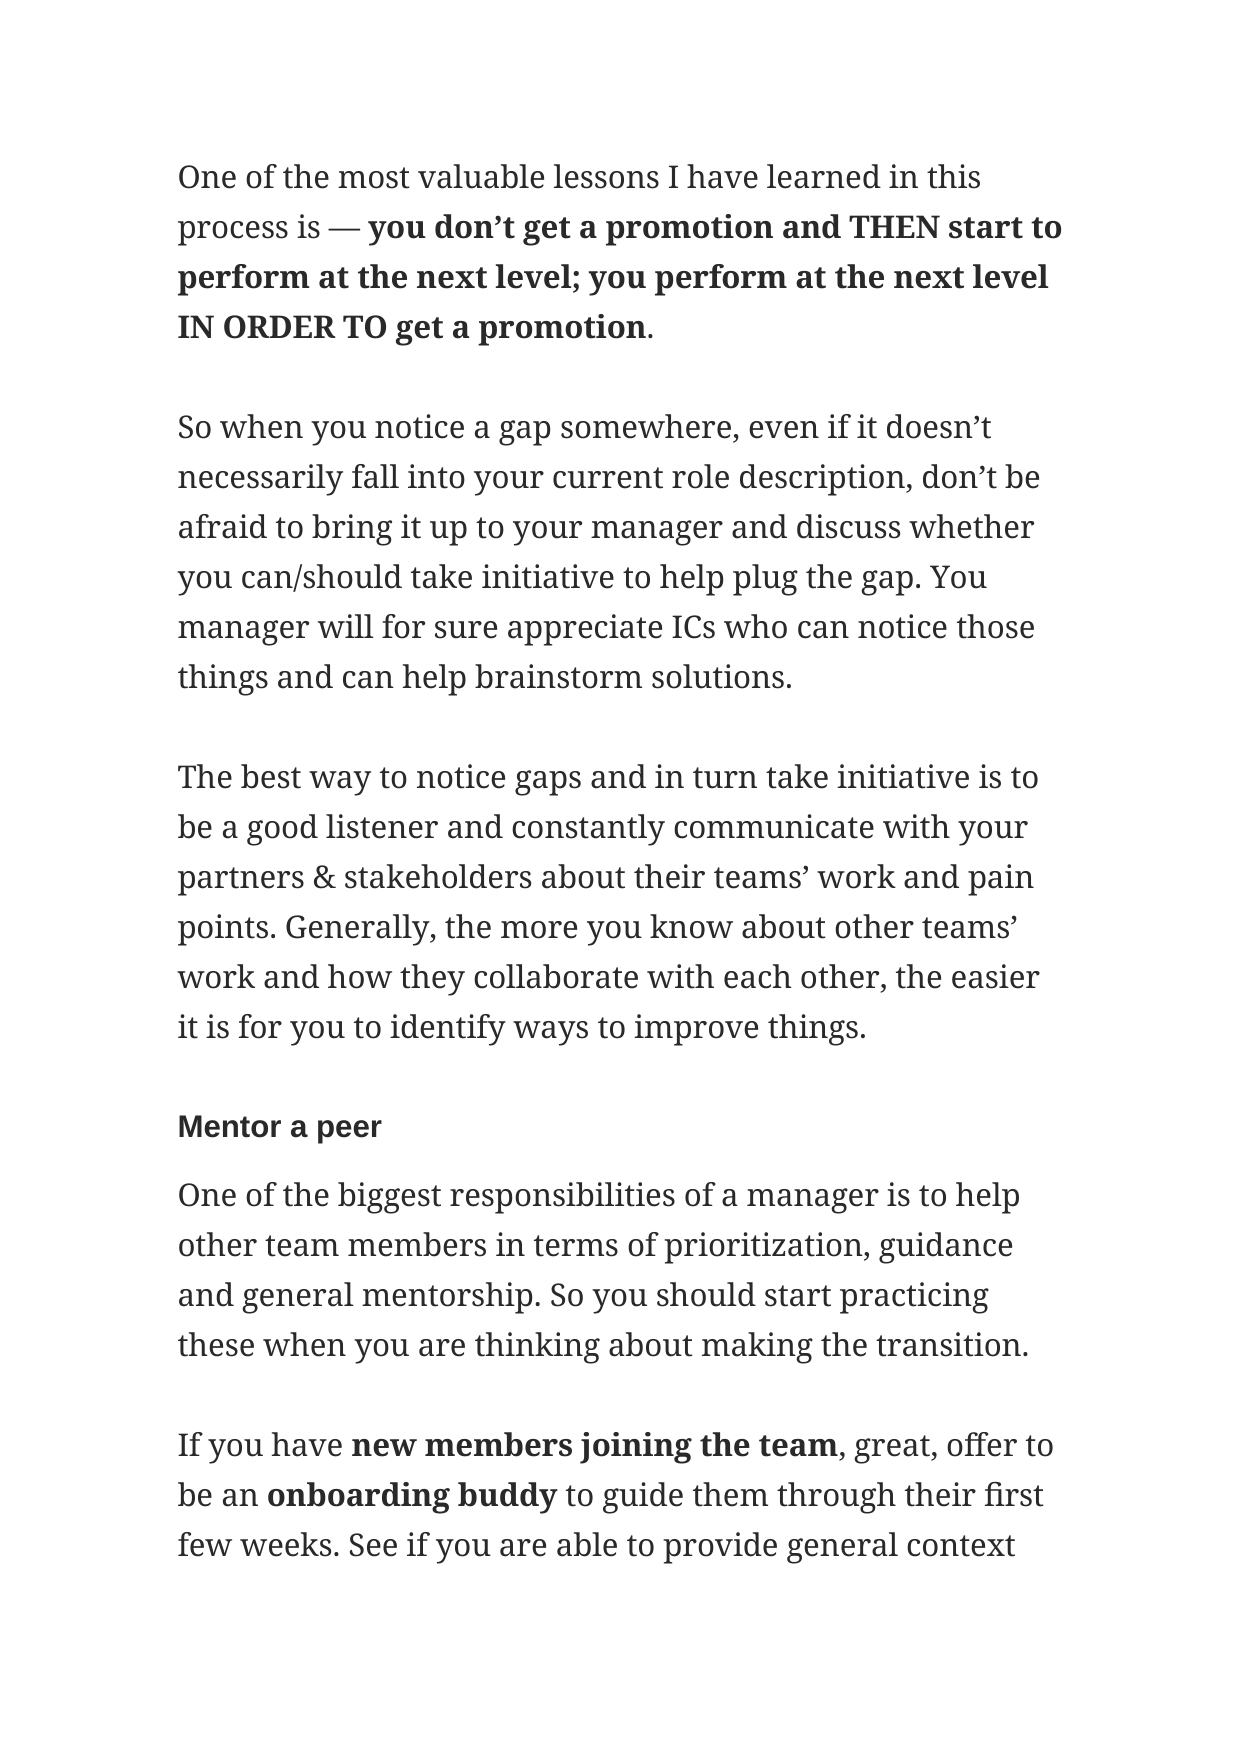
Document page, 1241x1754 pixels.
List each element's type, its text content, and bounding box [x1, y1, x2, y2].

text One of the biggest responsibilities of a manager is to help other team members in terms of prioritization, guidance and general mentorship. So you should start practicing these when you are thinking about making the transition. [177, 1166, 1063, 1366]
text So when you notice a gap somewhere, even if it doesn’t necessarily fall into your current role description, don’t be afraid to bring it up to your manager and discuss whether you can/should take initiative to help plug the gap. You manager will for sure appreciate ICs who can notice those things and can help brainstorm solutions. [177, 398, 1063, 698]
text One of the most valuable lessons I have learned in this process is — you don’t get a promotion and THEN start to perform at the next level; you perform at the next level IN ORDER TO get a promotion. [177, 148, 1063, 348]
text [177, 1416, 1063, 1566]
text The best way to notice gaps and in turn take initiative is to be a good listener and constantly communicate with your partners & stakeholders about their teams’ work and pain points. Generally, the more you know about other teams’ work and how they collaborate with each other, the easier it is for you to identify ways to improve things. [177, 748, 1063, 1048]
text Mentor a peer [177, 1107, 1063, 1144]
